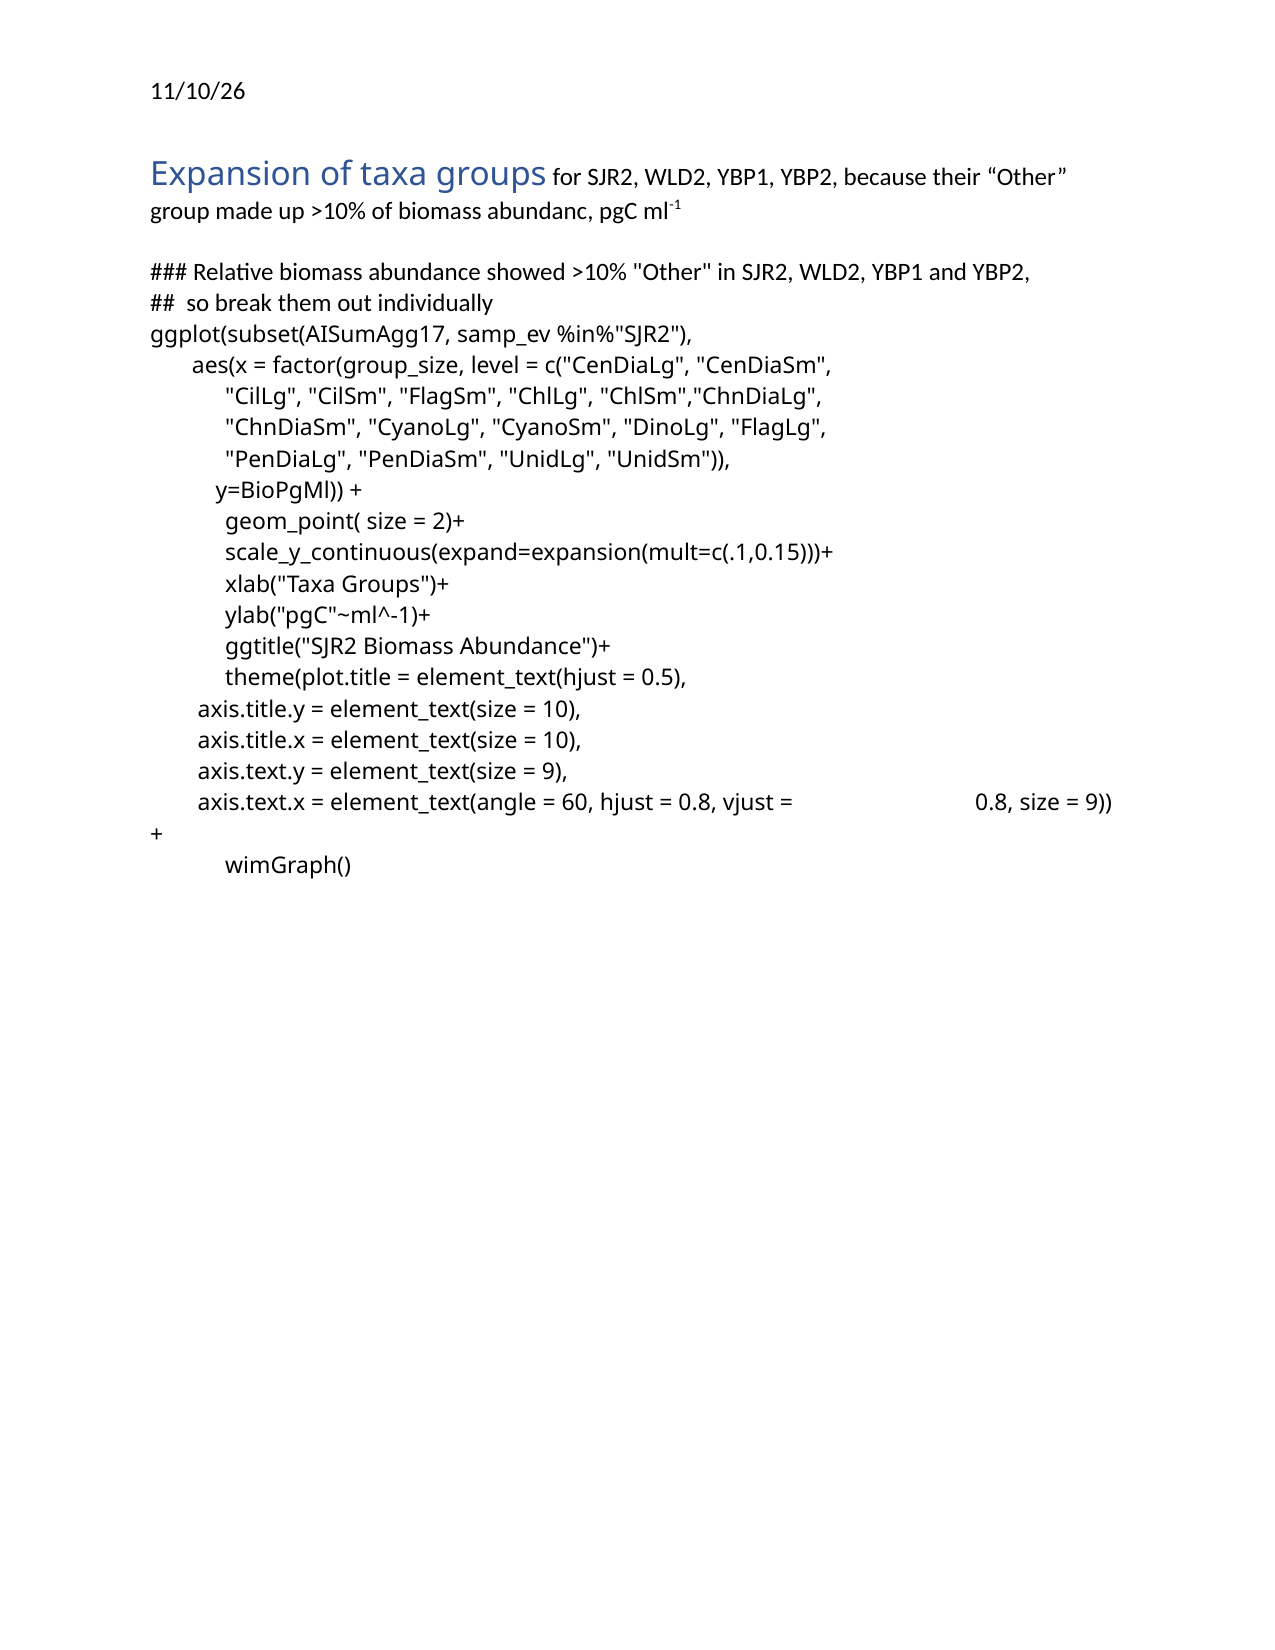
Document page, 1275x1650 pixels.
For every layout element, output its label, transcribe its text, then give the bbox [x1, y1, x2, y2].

text xlab("Taxa Groups")+ [150, 567, 1125, 599]
text axis.title.y = element_text(size = 10), [150, 692, 1125, 724]
text axis.text.y = element_text(size = 9), [150, 755, 1125, 786]
text Expansion of taxa groups for SJR2, WLD2, YBP1, YBP2, because their “Other” group made up >10% of biomass abundanc, pgC ml-1 [150, 150, 1125, 226]
text axis.text.x = element_text(angle = 60, hjust = 0.8, vjust = 0.8, size = 9))+ [150, 786, 1125, 849]
text axis.title.x = element_text(size = 10), [150, 724, 1125, 755]
text aes(x = factor(group_size, level = c("CenDiaLg", "CenDiaSm", "CilLg", "CilSm", "FlagSm", "ChlLg", "ChlSm","ChnDiaLg", "ChnDiaSm", "CyanoLg", "CyanoSm", "DinoLg", "FlagLg", "PenDiaLg", "PenDiaSm", "UnidLg", "UnidSm")), [150, 349, 1125, 474]
text ggtitle("SJR2 Biomass Abundance")+ [150, 630, 1125, 661]
text theme(plot.title = element_text(hjust = 0.5), [150, 661, 1125, 692]
text y=BioPgMl)) + [150, 474, 1125, 505]
text ylab("pgC"~ml^-1)+ [150, 599, 1125, 630]
text geom_point( size = 2)+ [150, 505, 1125, 536]
text scale_y_continuous(expand=expansion(mult=c(.1,0.15)))+ [150, 536, 1125, 567]
text wimGraph() [150, 849, 1125, 880]
text ### Relative biomass abundance showed >10% "Other" in SJR2, WLD2, YBP1 and YBP2, [150, 256, 1125, 287]
text ggplot(subset(AISumAgg17, samp_ev %in%"SJR2"), [150, 317, 1125, 349]
text ## so break them out individually [150, 287, 1125, 317]
